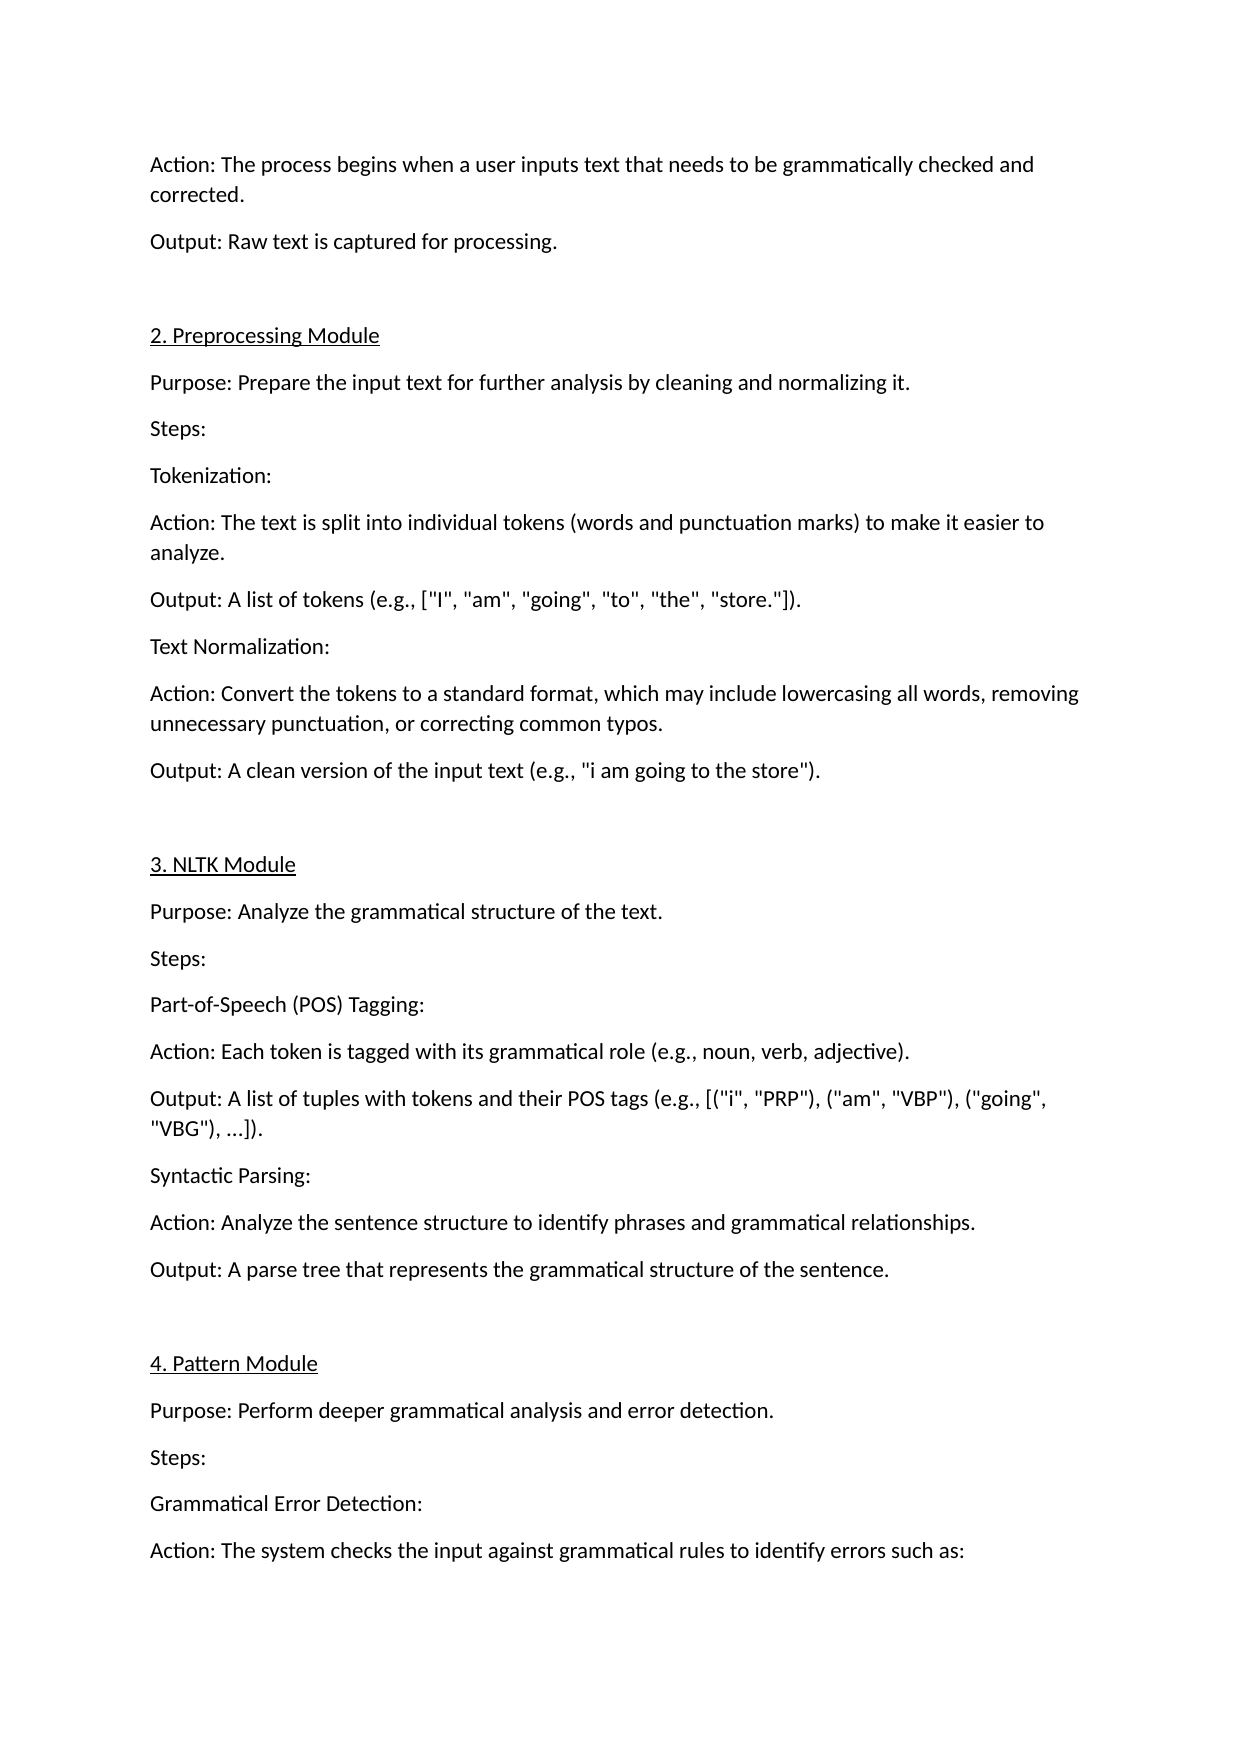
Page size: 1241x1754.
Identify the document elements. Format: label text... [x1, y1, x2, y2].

text Output: Raw text is captured for processing. [150, 227, 1090, 255]
text Steps: [150, 944, 1090, 972]
text Steps: [150, 1443, 1090, 1471]
text Grammatical Error Detection: [150, 1489, 1090, 1518]
text Part-of-Speech (POS) Tagging: [150, 991, 1090, 1019]
text 2. Preprocessing Module [150, 321, 1090, 349]
text Action: The text is split into individual tokens (words and punctuation marks) to make it easier to analyze. [150, 508, 1090, 567]
text Action: Analyze the sentence structure to identify phrases and grammatical relationships. [150, 1208, 1090, 1236]
text Action: The system checks the input against grammatical rules to identify errors such as: [150, 1536, 1090, 1564]
text 4. Pattern Module [150, 1349, 1090, 1377]
text Output: A clean version of the input text (e.g., "i am going to the store"). [150, 756, 1090, 784]
text Action: Convert the tokens to a standard format, which may include lowercasing all words, removing unnecessary punctuation, or correcting common typos. [150, 679, 1090, 737]
text Action: Each token is tagged with its grammatical role (e.g., noun, verb, adjective). [150, 1037, 1090, 1066]
text Output: A parse tree that represents the grammatical structure of the sentence. [150, 1255, 1090, 1283]
text Output: A list of tuples with tokens and their POS tags (e.g., [("i", "PRP"), ("am", "VBP"), ("going", "VBG"), ...]). [150, 1084, 1090, 1143]
text Purpose: Prepare the input text for further analysis by cleaning and normalizing it. [150, 368, 1090, 396]
text Steps: [150, 414, 1090, 443]
text 3. NLTK Module [150, 850, 1090, 878]
text Syntactic Parsing: [150, 1161, 1090, 1189]
text Purpose: Analyze the grammatical structure of the text. [150, 897, 1090, 925]
text Action: The process begins when a user inputs text that needs to be grammatically checked and corrected. [150, 150, 1090, 208]
text Tokenization: [150, 461, 1090, 489]
text Text Normalization: [150, 632, 1090, 660]
text Purpose: Perform deeper grammatical analysis and error detection. [150, 1396, 1090, 1424]
text Output: A list of tokens (e.g., ["I", "am", "going", "to", "the", "store."]). [150, 585, 1090, 613]
